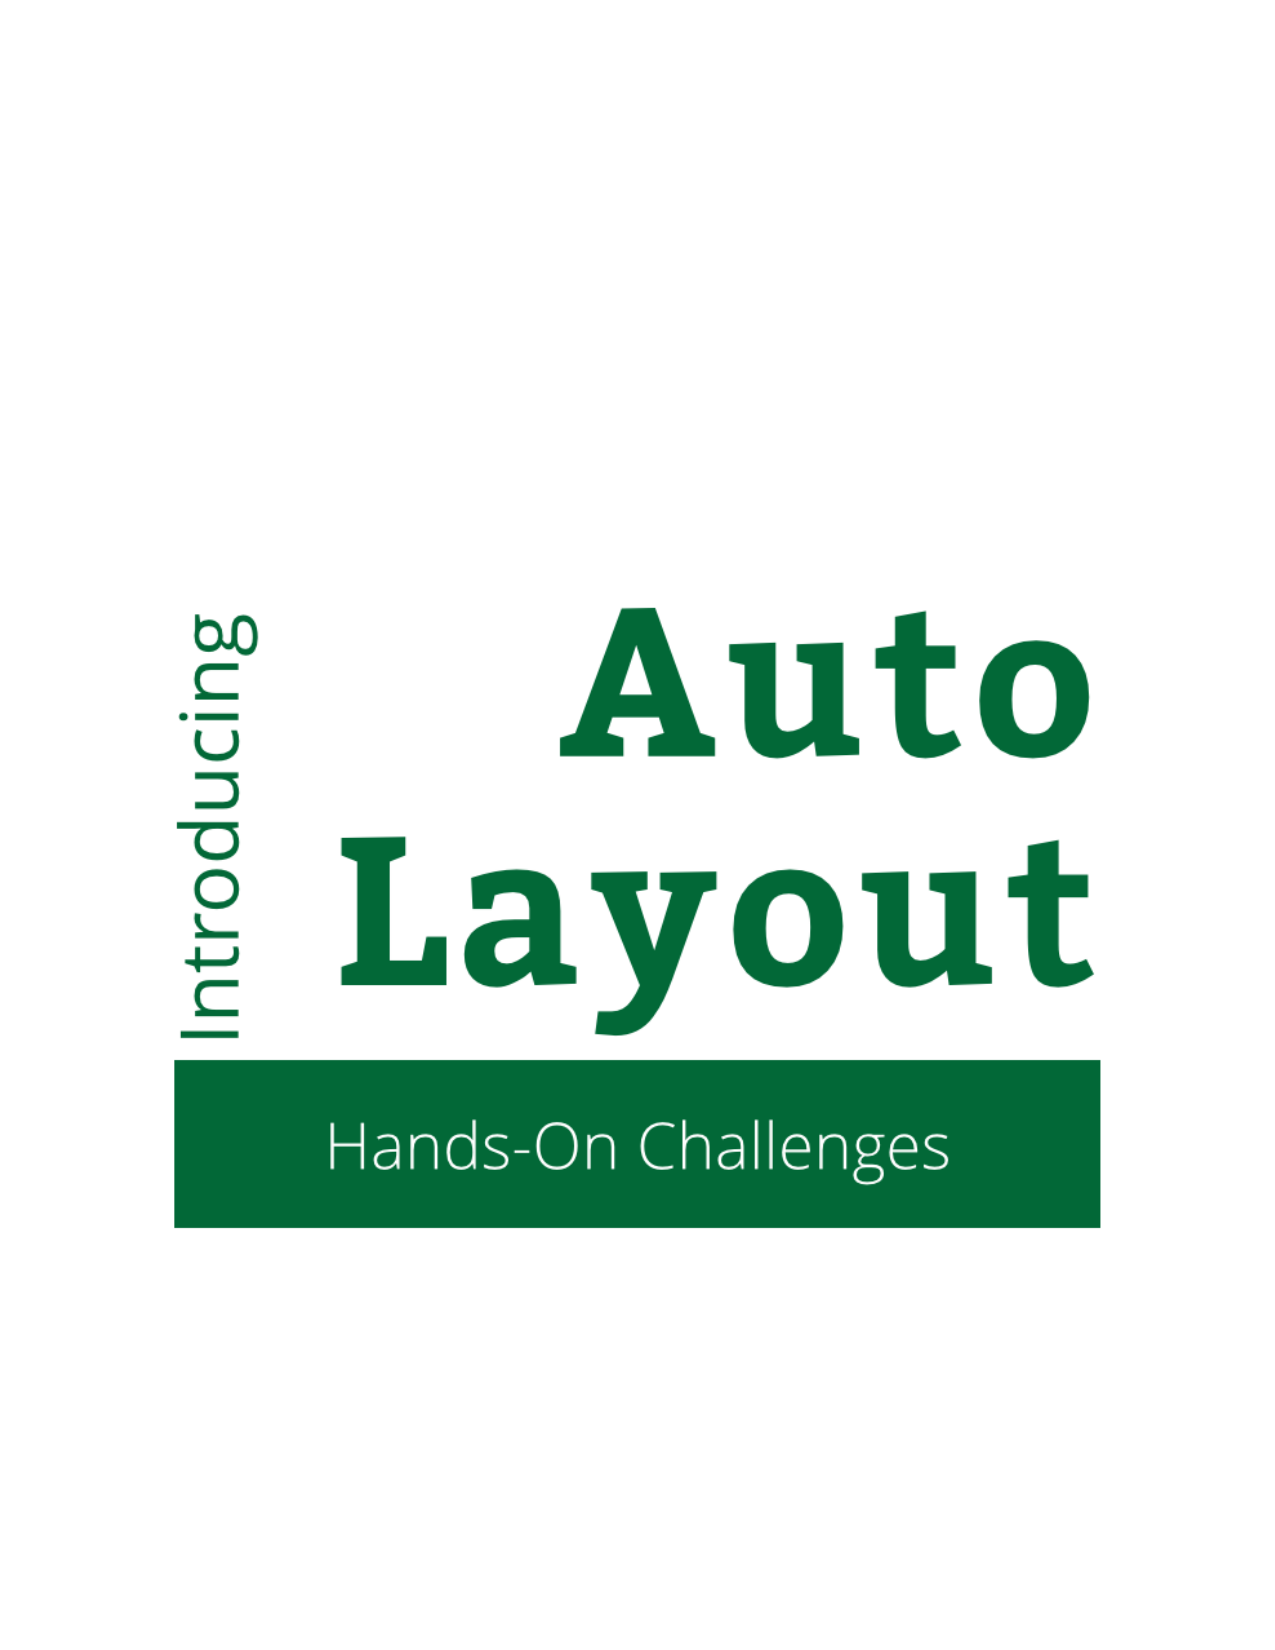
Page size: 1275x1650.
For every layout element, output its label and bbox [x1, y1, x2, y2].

picture [168, 600, 1107, 1232]
